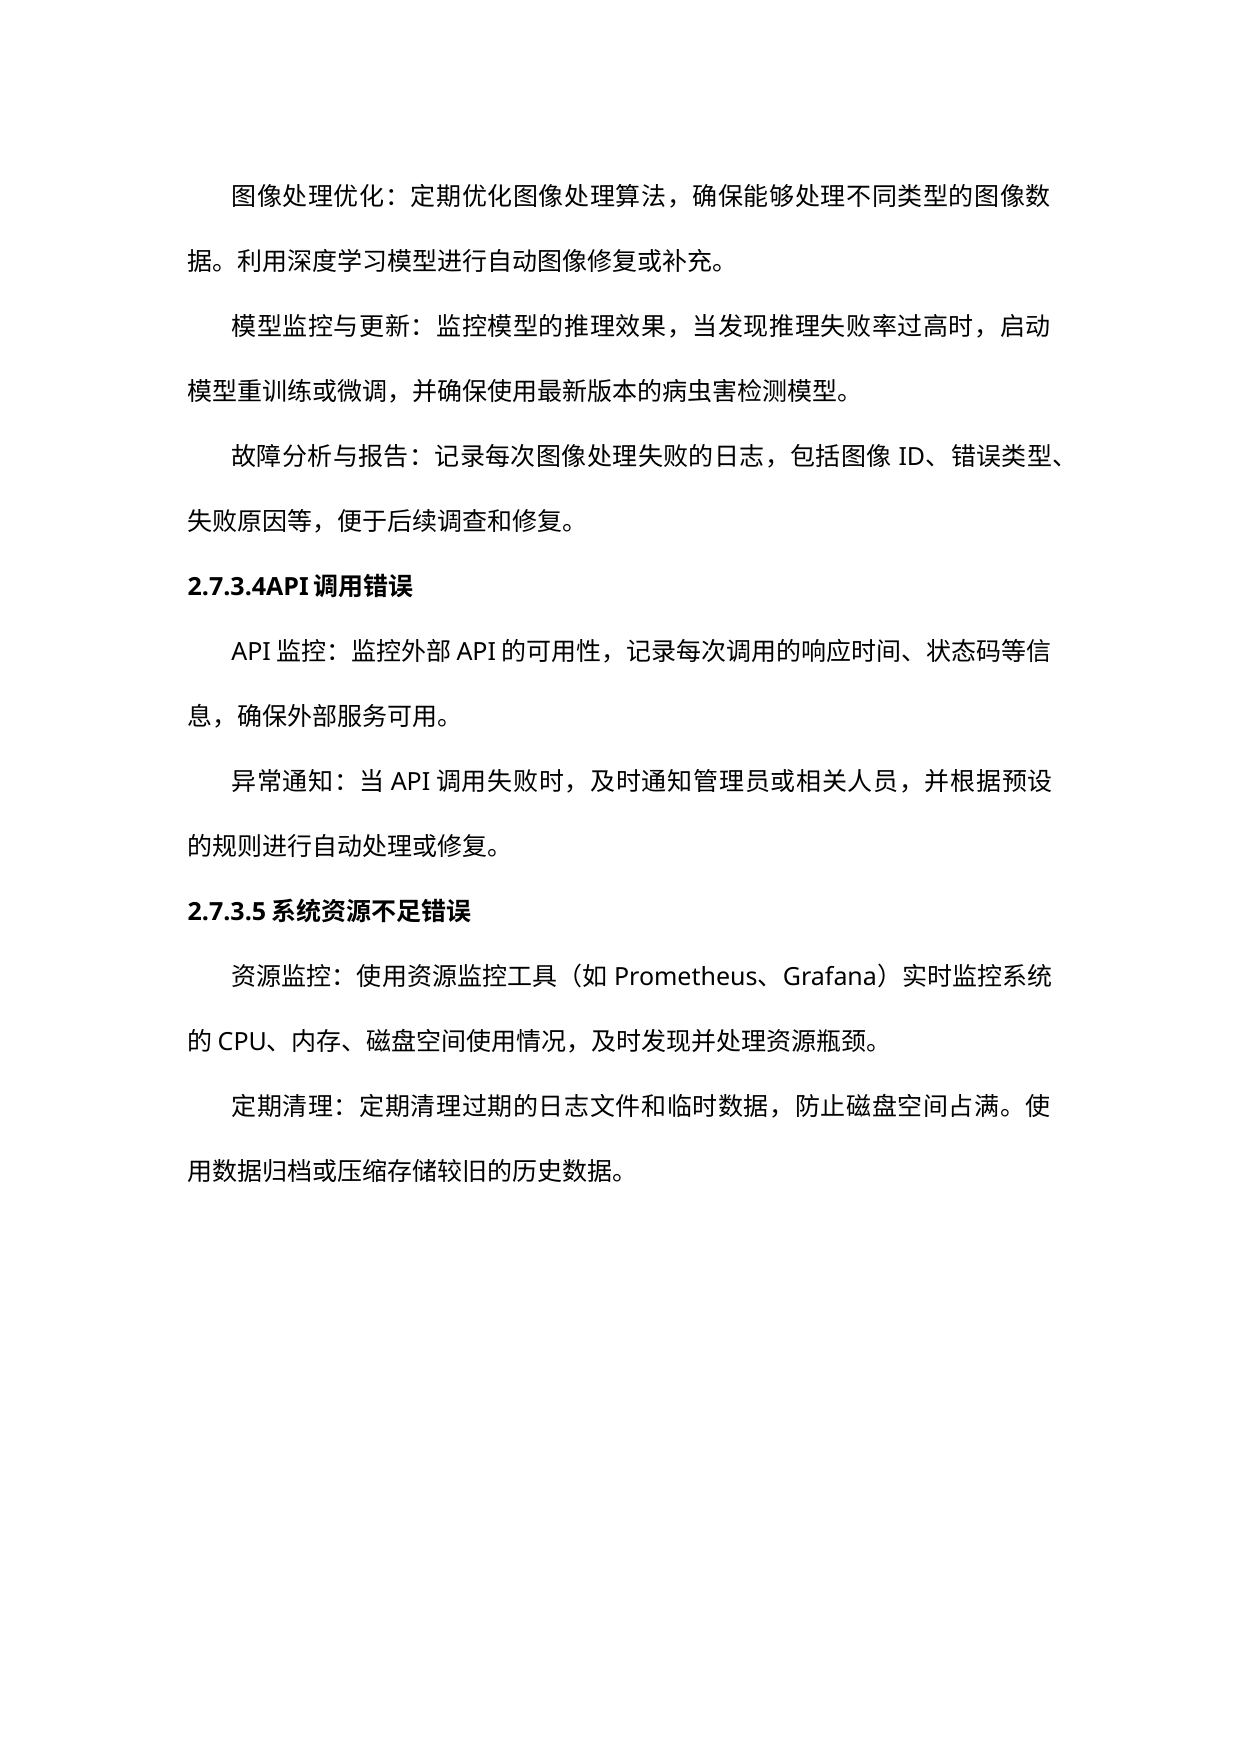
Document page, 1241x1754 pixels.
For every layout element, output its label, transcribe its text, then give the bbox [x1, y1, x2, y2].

text 故障分析与报告：记录每次图像处理失败的日志，包括图像ID、错误类型、失败原因等，便于后续调查和修复。 [187, 422, 1053, 552]
text 2.7.3.4API调用错误 [187, 552, 1053, 617]
text 定期清理：定期清理过期的日志文件和临时数据，防止磁盘空间占满。使用数据归档或压缩存储较旧的历史数据。 [187, 1072, 1053, 1202]
text API监控：监控外部API的可用性，记录每次调用的响应时间、状态码等信息，确保外部服务可用。 [187, 617, 1053, 747]
text 图像处理优化：定期优化图像处理算法，确保能够处理不同类型的图像数据。利用深度学习模型进行自动图像修复或补充。 [187, 162, 1053, 292]
text 模型监控与更新：监控模型的推理效果，当发现推理失败率过高时，启动模型重训练或微调，并确保使用最新版本的病虫害检测模型。 [187, 292, 1053, 422]
text 异常通知：当API调用失败时，及时通知管理员或相关人员，并根据预设的规则进行自动处理或修复。 [187, 747, 1053, 877]
text 资源监控：使用资源监控工具（如 Prometheus、Grafana）实时监控系统的CPU、内存、磁盘空间使用情况，及时发现并处理资源瓶颈。 [187, 942, 1053, 1072]
text 2.7.3.5系统资源不足错误 [187, 877, 1053, 942]
